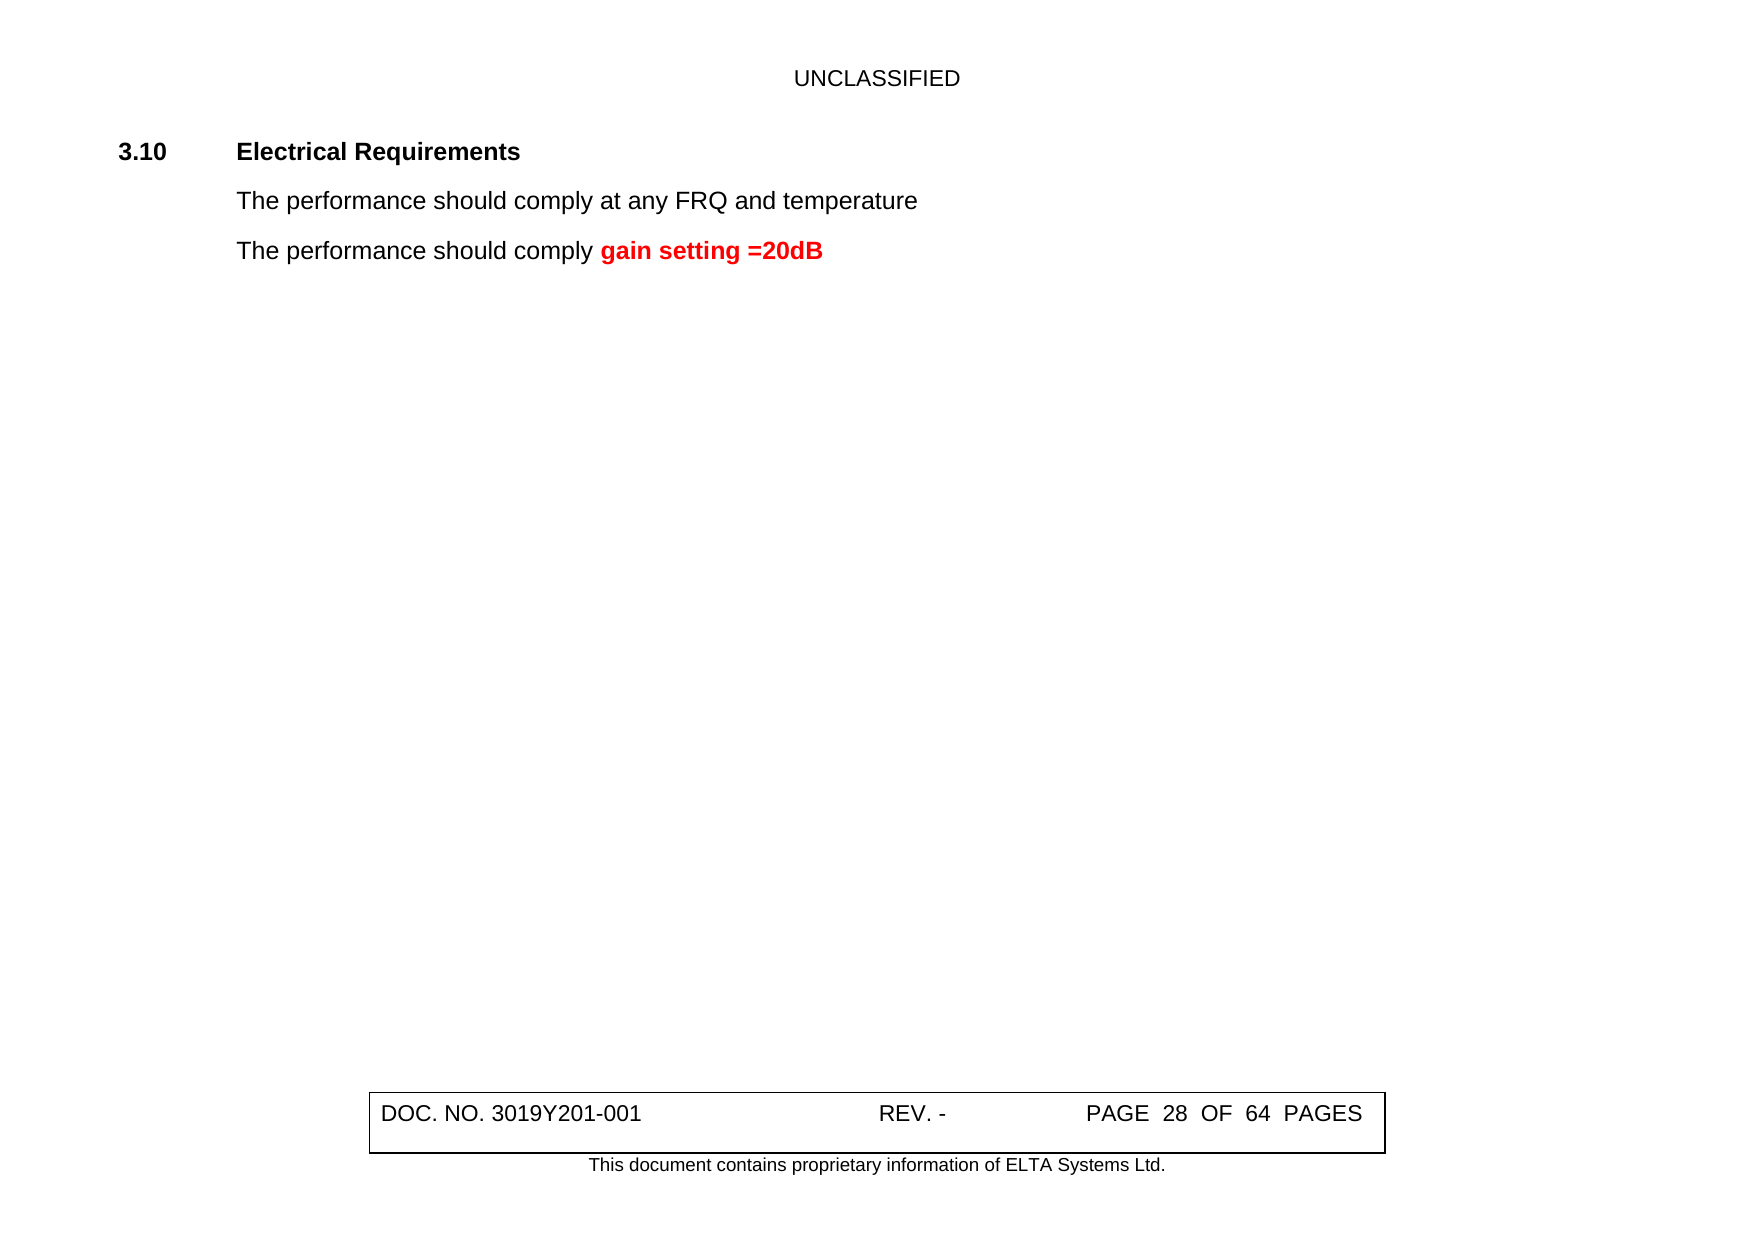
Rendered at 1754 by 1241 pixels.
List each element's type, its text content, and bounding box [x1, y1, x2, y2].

list Electrical Requirements [118, 137, 1636, 166]
text The performance should comply gain setting =20dB [236, 236, 1636, 264]
text The performance should comply at any FRQ and temperature [236, 186, 1636, 215]
